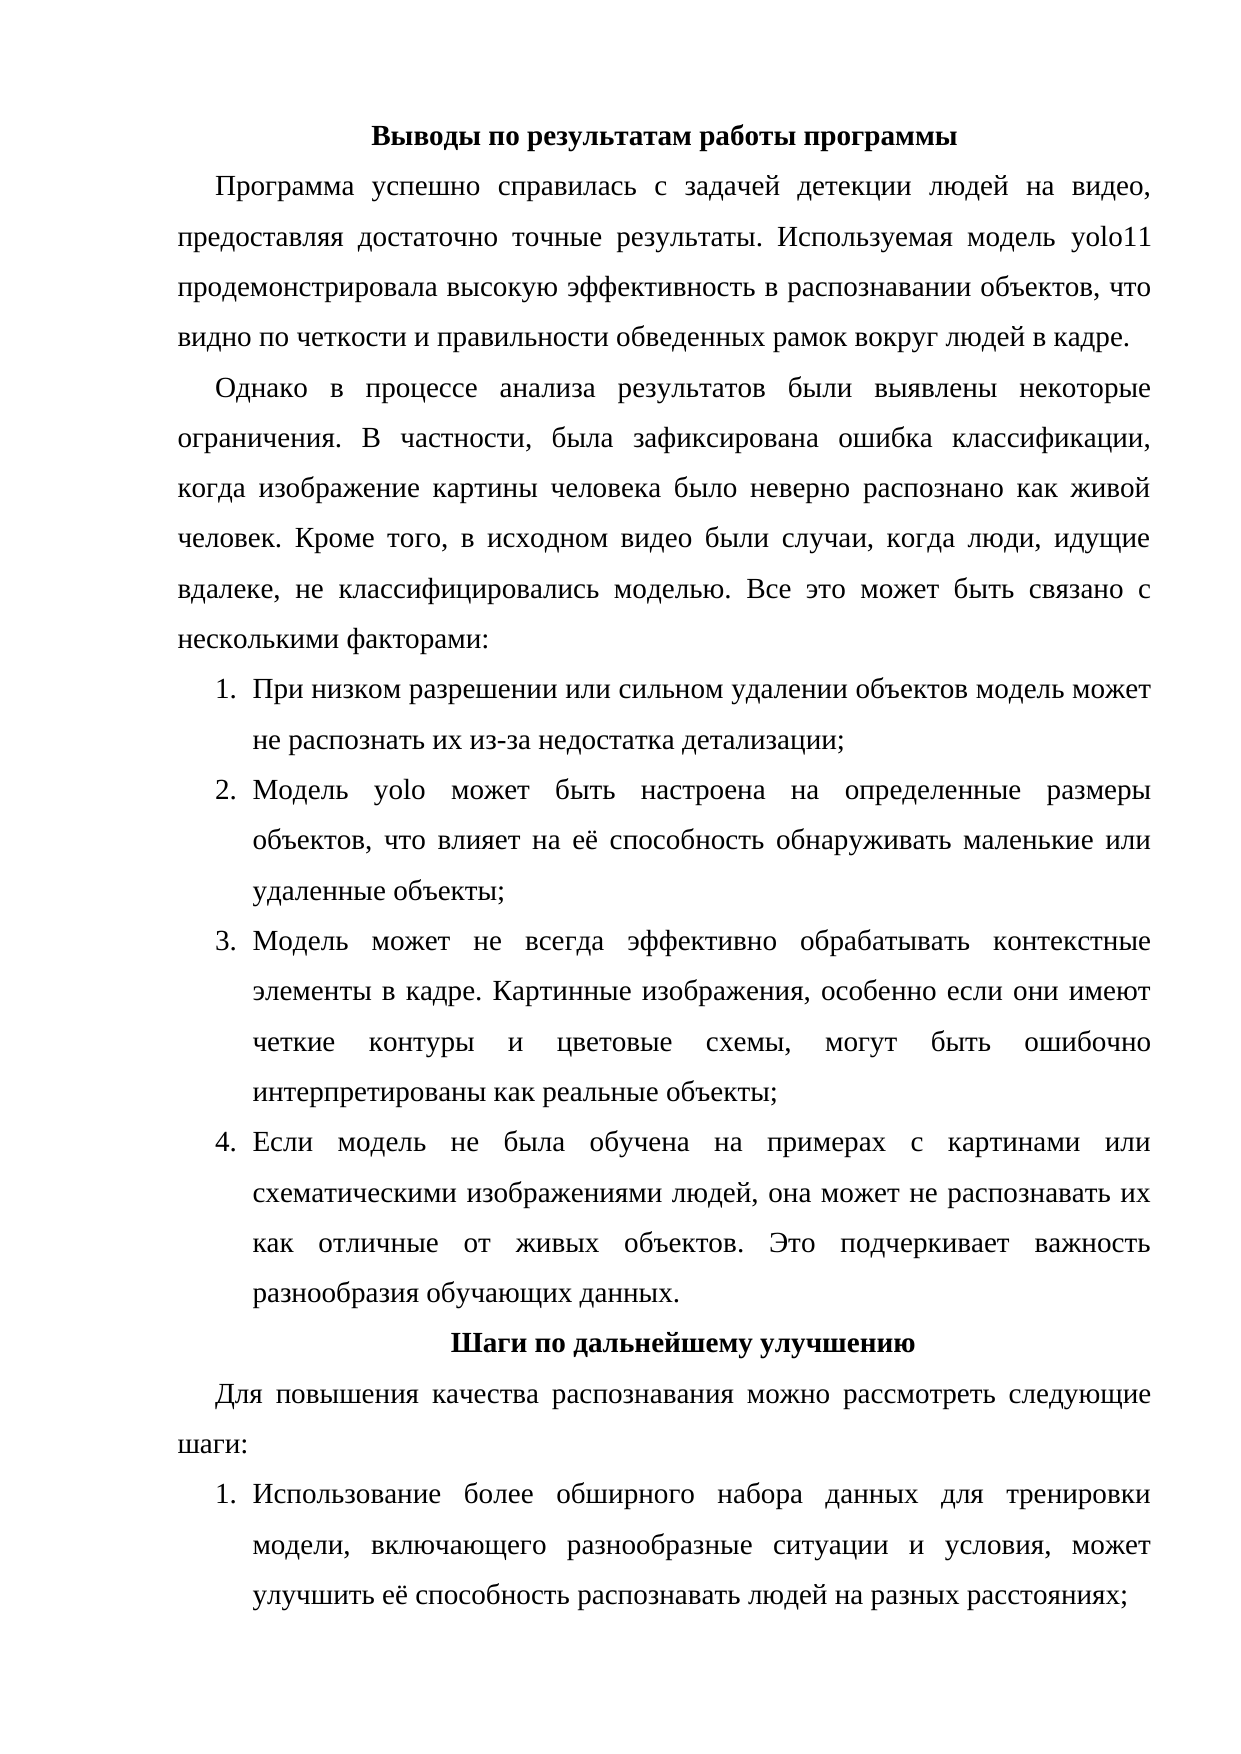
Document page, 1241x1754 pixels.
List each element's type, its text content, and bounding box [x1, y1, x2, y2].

text Шаги по дальнейшему улучшению [177, 1326, 1152, 1359]
list Использование более обширного набора данных для тренировки модели, включающего разнообразные ситуации и условия, может улучшить её способность распознавать людей на разных расстояниях; [215, 1477, 1152, 1611]
list При низком разрешении или сильном удалении объектов модель может не распознать их из-за недостатка детализации; [215, 672, 1152, 755]
text Программа успешно справилась с задачей детекции людей на видео, предоставляя достаточно точные результаты. Используемая модель yolo11 продемонстрировала высокую эффективность в распознавании объектов, что видно по четкости и правильности обведенных рамок вокруг людей в кадре. [177, 168, 1152, 353]
list Модель может не всегда эффективно обрабатывать контекстные элементы в кадре. Картинные изображения, особенно если они имеют четкие контуры и цветовые схемы, могут быть ошибочно интерпретированы как реальные объекты; [215, 923, 1152, 1108]
text Для повышения качества распознавания можно рассмотреть следующие шаги: [177, 1376, 1152, 1460]
list Если модель не была обучена на примерах с картинами или схематическими изображениями людей, она может не распознавать их как отличные от живых объектов. Это подчеркивает важность разнообразия обучающих данных. [215, 1124, 1152, 1309]
text Выводы по результатам работы программы [177, 118, 1152, 152]
list Модель yolo может быть настроена на определенные размеры объектов, что влияет на её способность обнаруживать маленькие или удаленные объекты; [215, 772, 1152, 906]
text Однако в процессе анализа результатов были выявлены некоторые ограничения. В частности, была зафиксирована ошибка классификации, когда изображение картины человека было неверно распознано как живой человек. Кроме того, в исходном видео были случаи, когда люди, идущие вдалеке, не классифицировались моделью. Все это может быть связано с несколькими факторами: [177, 370, 1152, 655]
